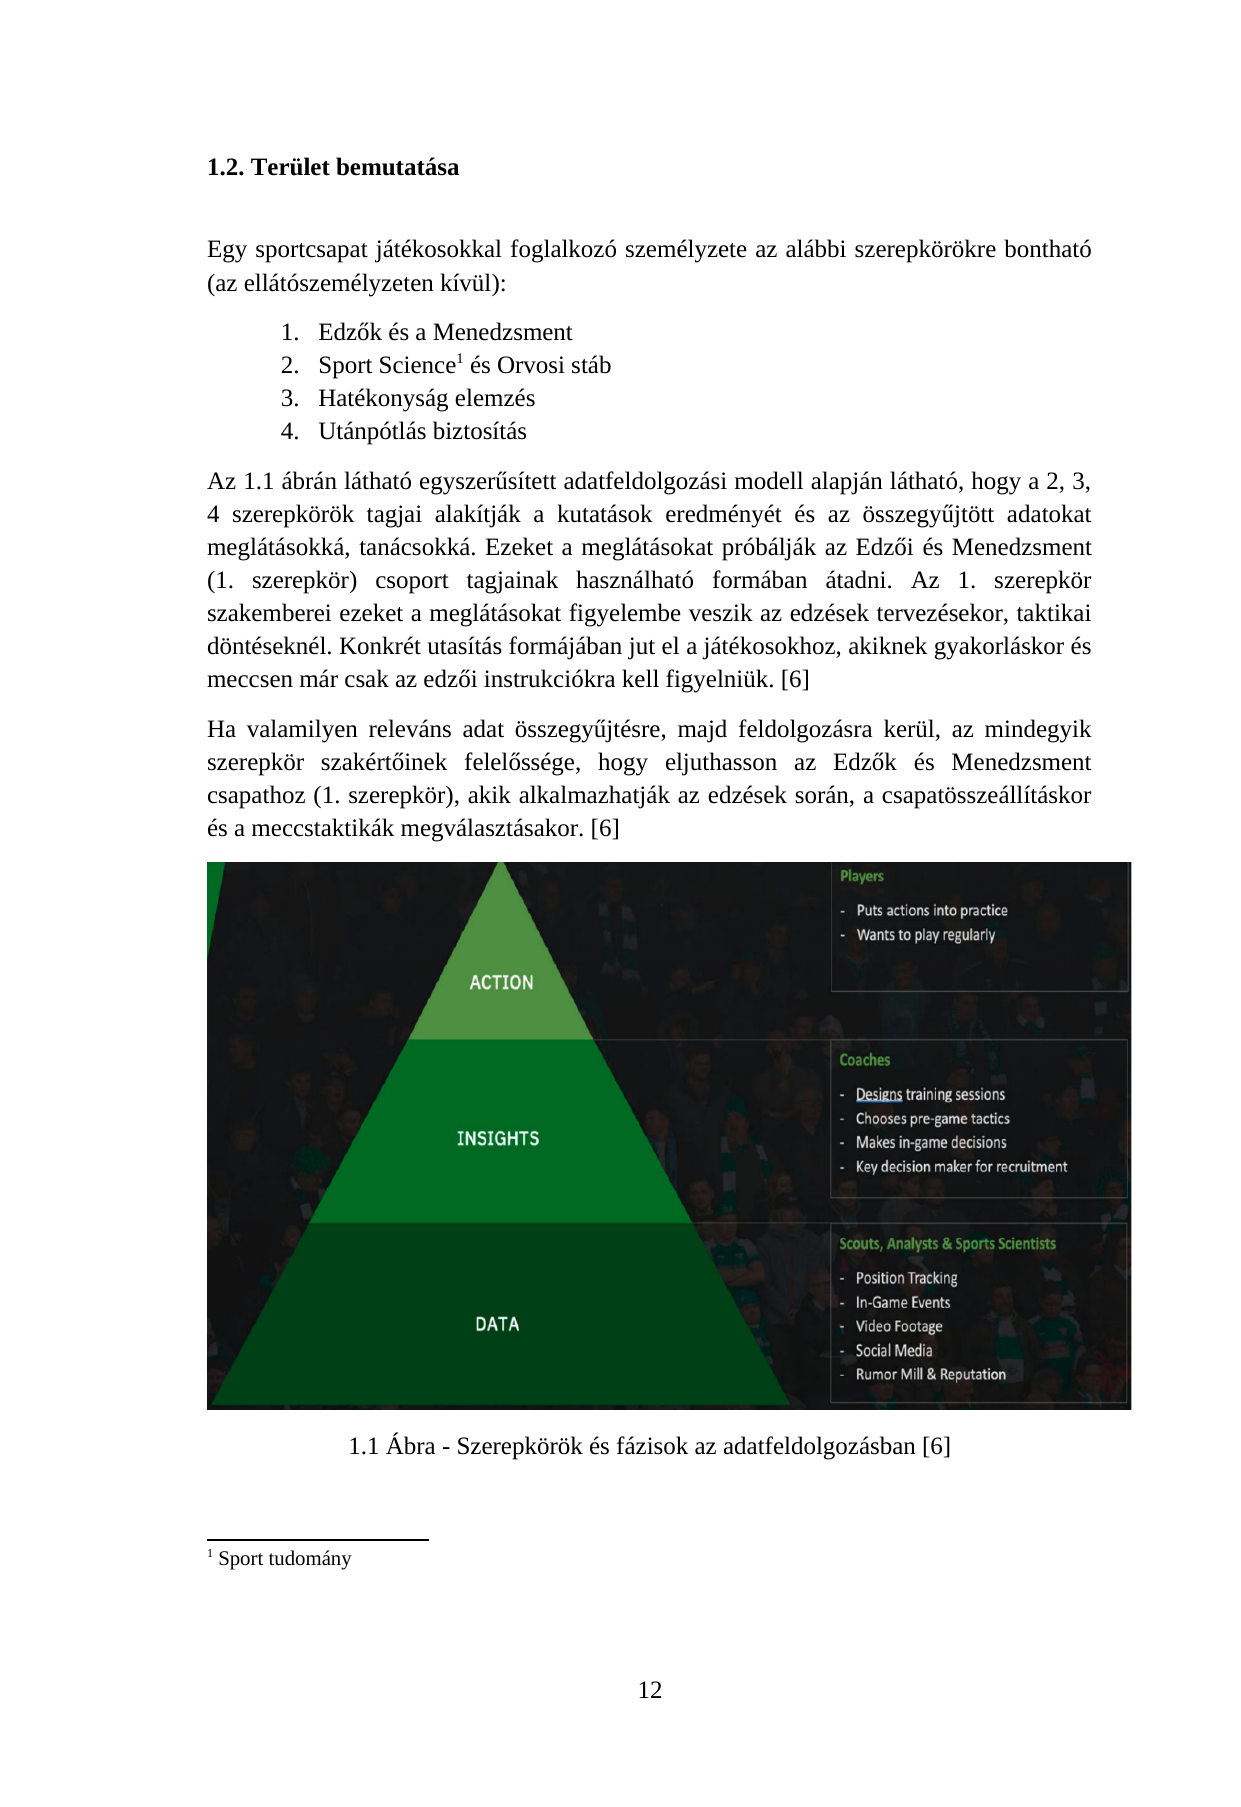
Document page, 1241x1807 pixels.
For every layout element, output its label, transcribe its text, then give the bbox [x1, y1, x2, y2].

list Edzők és a Menedzsment [281, 317, 1092, 346]
subtitle 1.2. Terület bemutatása [207, 152, 1092, 181]
list Hatékonyság elemzés [281, 383, 1092, 412]
text Az 1.1 ábrán látható egyszerűsített adatfeldolgozási modell alapján látható, hogy a 2, 3, 4 szerepkörök tagjai alakítják a kutatások eredményét és az összegyűjtött adatokat meglátásokká, tanácsokká. Ezeket a meglátásokat próbálják az Edzői és Menedzsment (1. szerepkör) csoport tagjainak használható formában átadni. Az 1. szerepkör szakemberei ezeket a meglátásokat figyelembe veszik az edzések tervezésekor, taktikai döntéseknél. Konkrét utasítás formájában jut el a játékosokhoz, akiknek gyakorláskor és meccsen már csak az edzői instrukciókra kell figyelniük. [6] [207, 466, 1092, 693]
text Egy sportcsapat játékosokkal foglalkozó személyzete az alábbi szerepkörökre bontható (az ellátószemélyzeten kívül): [207, 234, 1092, 296]
picture [206, 862, 1132, 1410]
list Utánpótlás biztosítás [281, 416, 1092, 445]
list Sport Science és Orvosi stáb [281, 350, 1092, 379]
list Ábra - Szerepkörök és fázisok az adatfeldolgozásban [6] [207, 1431, 1092, 1459]
text Ha valamilyen releváns adat összegyűjtésre, majd feldolgozásra kerül, az mindegyik szerepkör szakértőinek felelőssége, hogy eljuthasson az Edzők és Menedzsment csapathoz (1. szerepkör), akik alkalmazhatják az edzések során, a csapatösszeállításkor és a meccstaktikák megválasztásakor. [6] [207, 714, 1092, 842]
